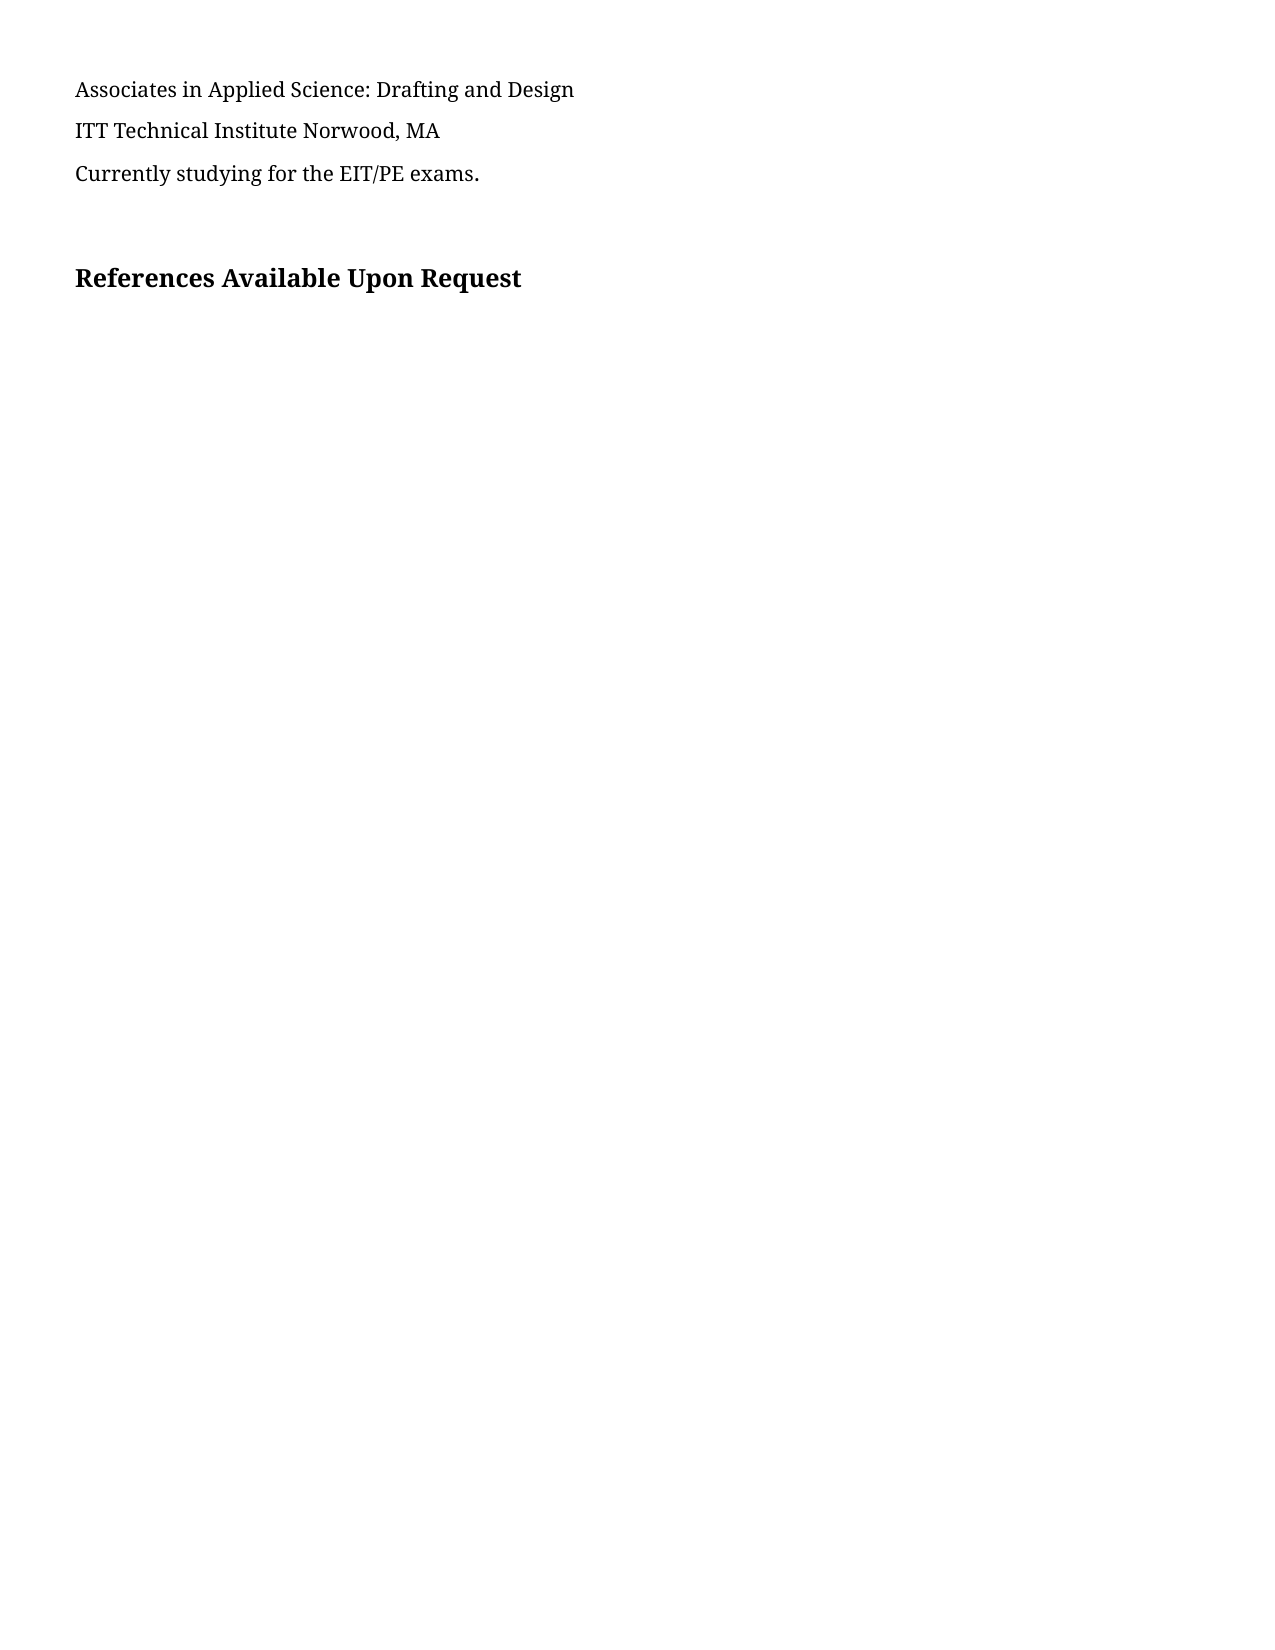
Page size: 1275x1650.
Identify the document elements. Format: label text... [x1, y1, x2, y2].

text Currently studying for the EIT/PE exams. [75, 157, 1200, 188]
text Associates in Applied Science: Drafting and Design [75, 75, 1200, 103]
text ITT Technical Institute Norwood, MA [75, 116, 1200, 144]
text References Available Upon Request [75, 260, 1200, 294]
